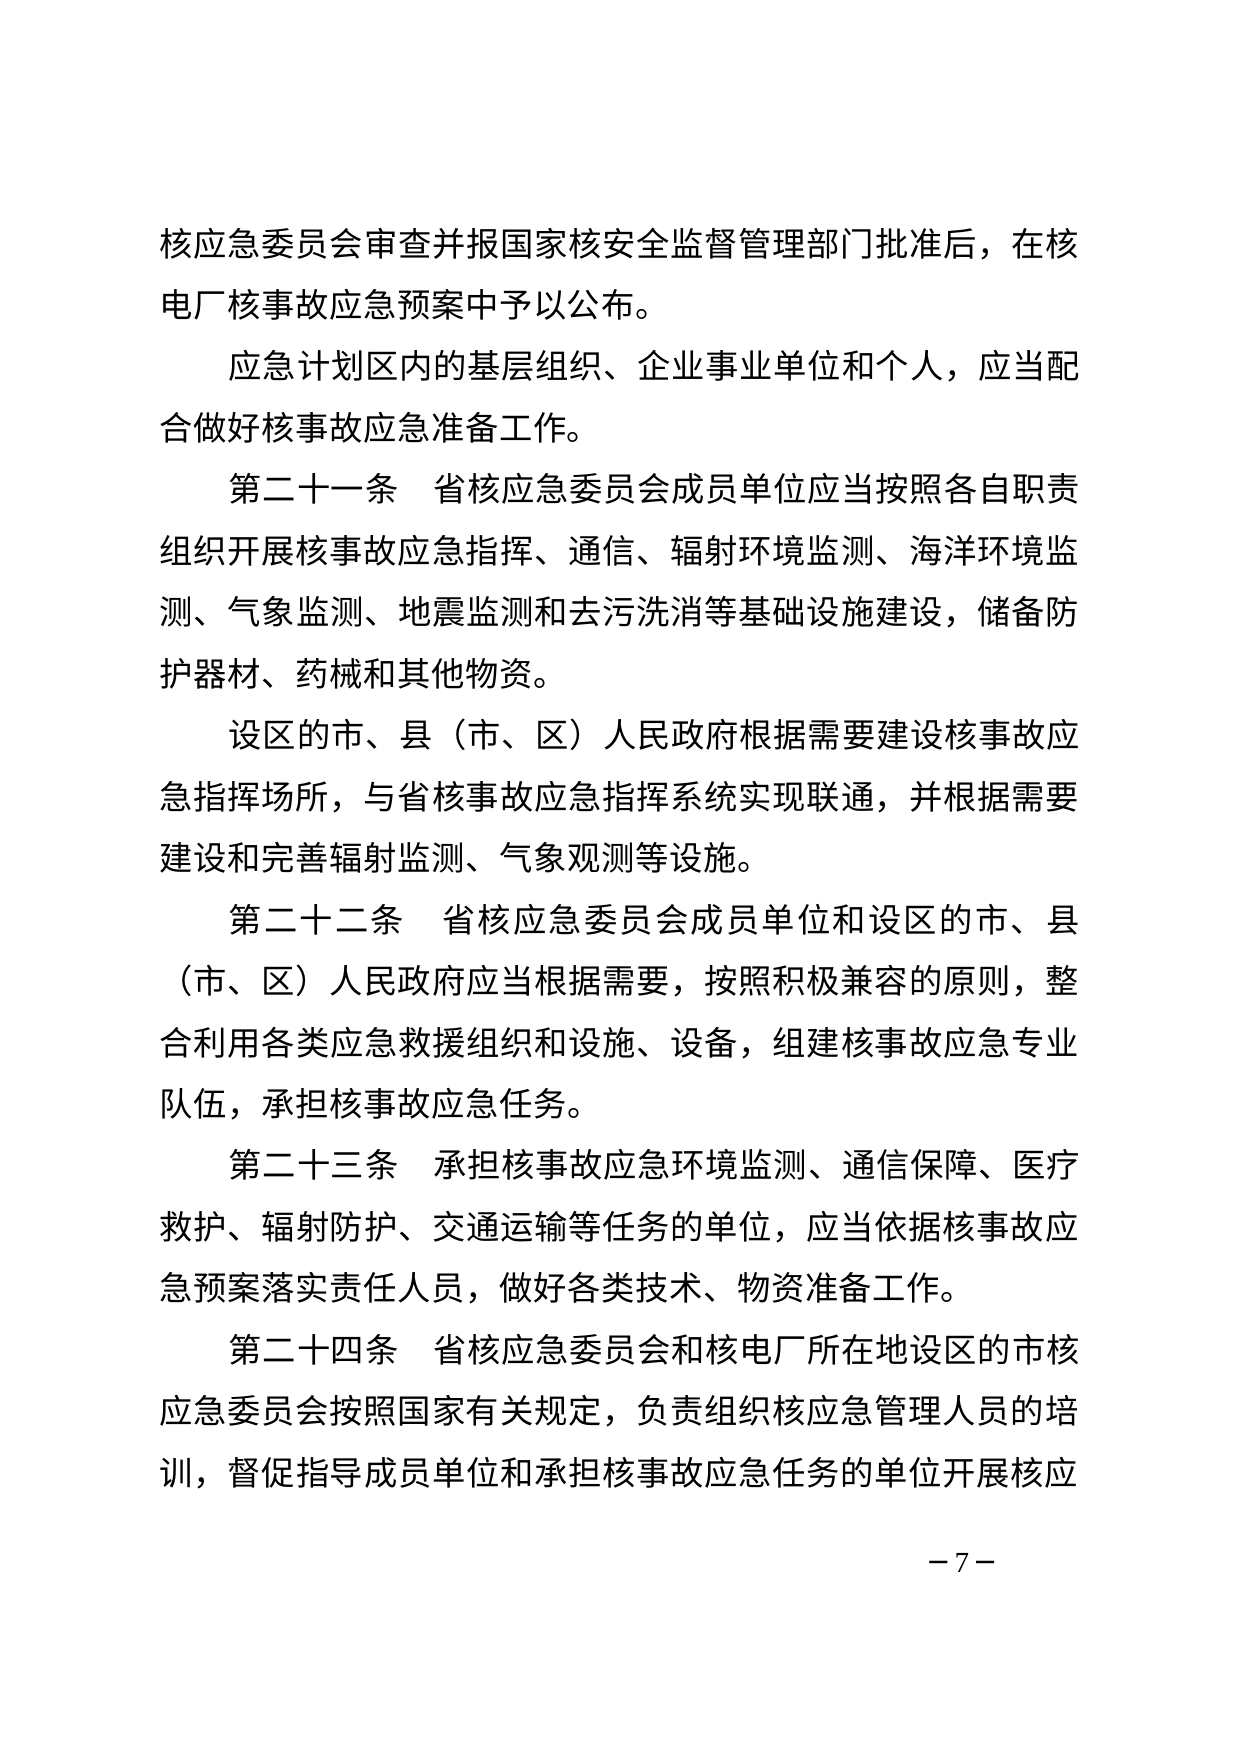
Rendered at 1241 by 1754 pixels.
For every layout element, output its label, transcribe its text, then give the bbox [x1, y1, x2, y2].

text 第二十三条 承担核事故应急环境监测、通信保障、医疗救护、辐射防护、交通运输等任务的单位，应当依据核事故应急预案落实责任人员，做好各类技术、物资准备工作。 [159, 1067, 1081, 1252]
text 第二十二条 省核应急委员会成员单位和设区的市、县（市、区）人民政府应当根据需要，按照积极兼容的原则，整合利用各类应急救援组织和设施、设备，组建核事故应急专业队伍，承担核事故应急任务。 [159, 821, 1081, 1067]
text 应急计划区内的基层组织、企业事业单位和个人，应当配合做好核事故应急准备工作。 [159, 268, 1081, 391]
text 第二十四条 省核应急委员会和核电厂所在地设区的市核应急委员会按照国家有关规定，负责组织核应急管理人员的培训，督促指导成员单位和承担核事故应急任务的单位开展核应急专业人员的培训。 [159, 1252, 1081, 1497]
text 第二十一条 省核应急委员会成员单位应当按照各自职责组织开展核事故应急指挥、通信、辐射环境监测、海洋环境监测、气象监测、地震监测和去污洗消等基础设施建设，储备防护器材、药械和其他物资。 [159, 391, 1081, 637]
text 设区的市、县（市、区）人民政府根据需要建设核事故应急指挥场所，与省核事故应急指挥系统实现联通，并根据需要建设和完善辐射监测、气象观测等设施。 [159, 637, 1081, 821]
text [159, 207, 1081, 268]
